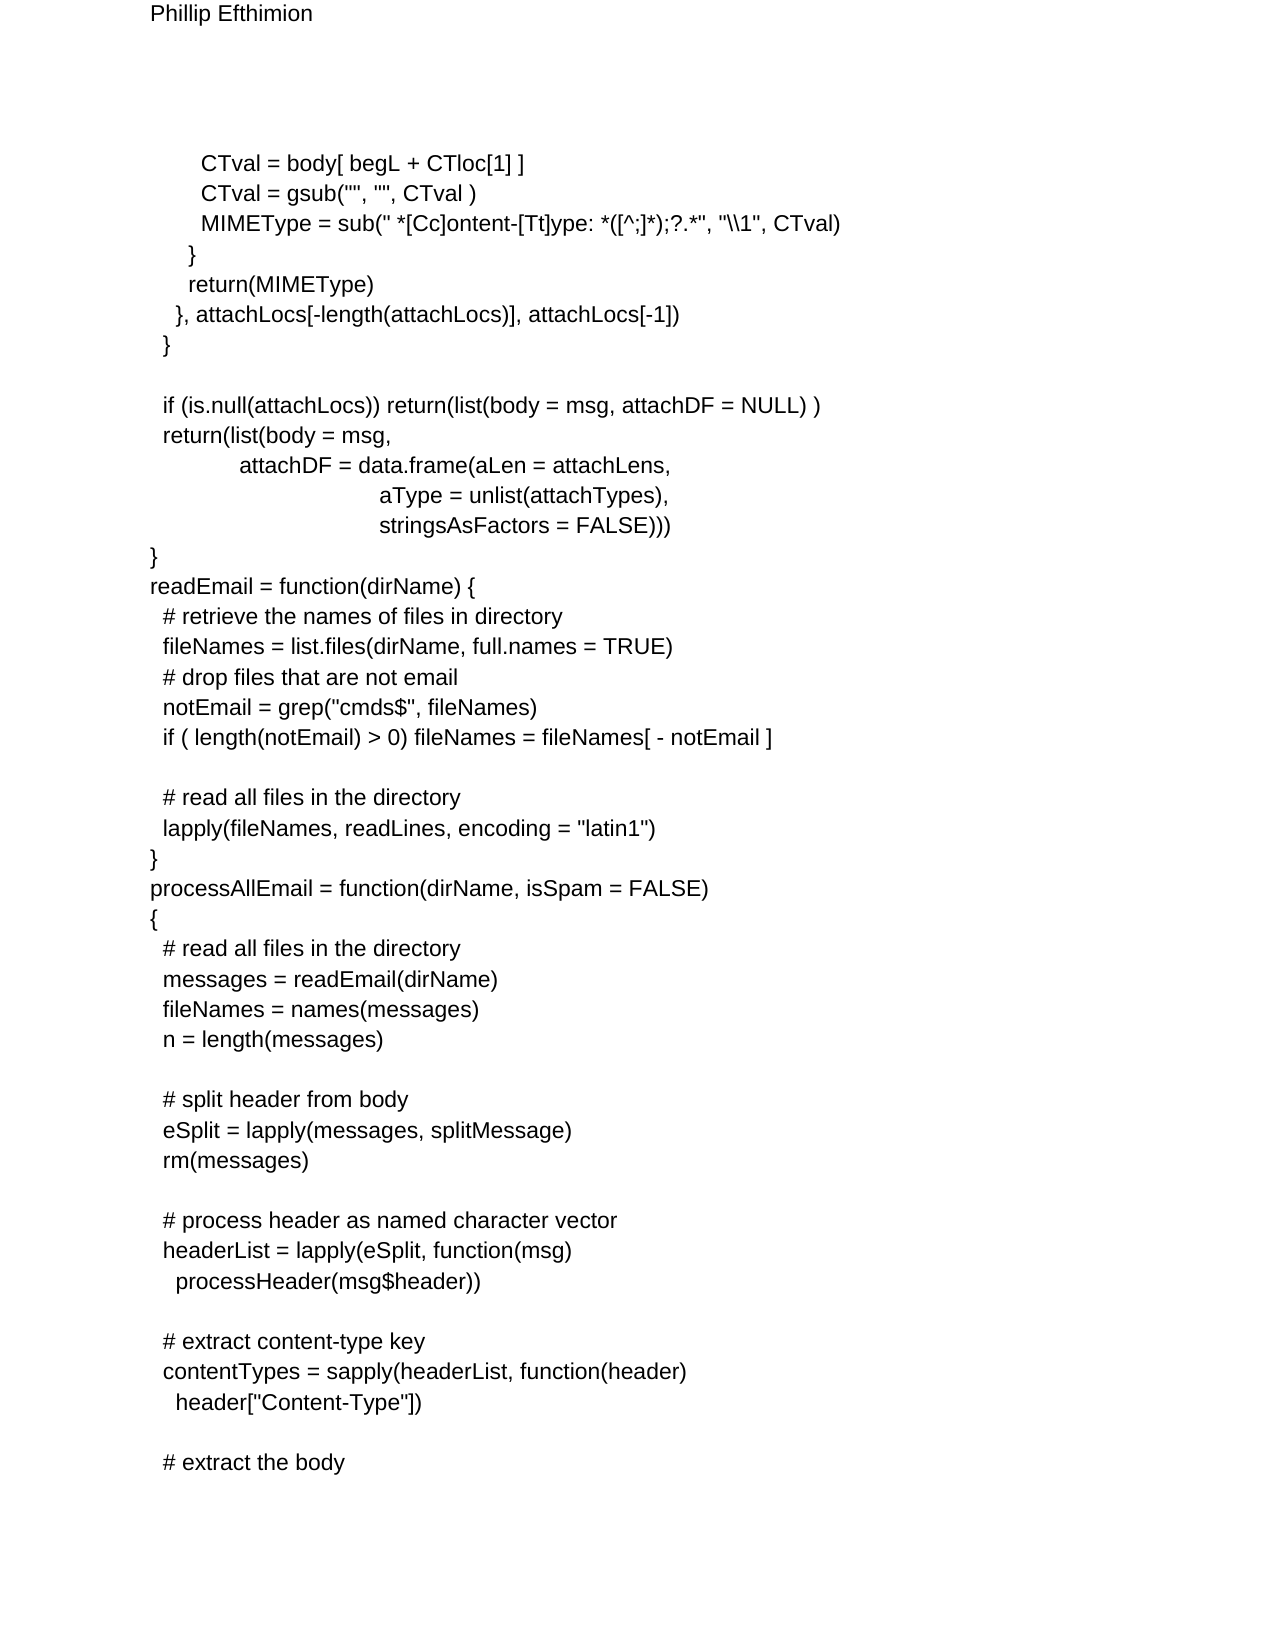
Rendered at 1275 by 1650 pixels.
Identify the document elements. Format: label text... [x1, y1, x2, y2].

text MIMEType = sub(" *[Cc]ontent-[Tt]ype: *([^;]*);?.*", "\\1", CTval) [150, 210, 1125, 237]
text contentTypes = sapply(headerList, function(header) [150, 1358, 1125, 1385]
text # drop files that are not email [150, 663, 1125, 690]
text # extract content-type key [150, 1328, 1125, 1354]
text stringsAsFactors = FALSE))) [150, 512, 1125, 539]
text } [150, 331, 1125, 358]
text CTval = body[ begL + CTloc[1] ] [150, 150, 1125, 176]
text processAllEmail = function(dirName, isSpam = FALSE) [150, 875, 1125, 901]
text readEmail = function(dirName) { [150, 573, 1125, 599]
text messages = readEmail(dirName) [150, 966, 1125, 992]
text lapply(fileNames, readLines, encoding = "latin1") [150, 814, 1125, 841]
text processHeader(msg$header)) [150, 1268, 1125, 1294]
text eSplit = lapply(messages, splitMessage) [150, 1117, 1125, 1143]
text } [150, 241, 1125, 267]
text return(MIMEType) [150, 271, 1125, 297]
text # retrieve the names of files in directory [150, 603, 1125, 629]
text } [150, 543, 1125, 569]
text { [150, 905, 1125, 932]
text } [150, 845, 1125, 871]
text fileNames = list.files(dirName, full.names = TRUE) [150, 633, 1125, 660]
text attachDF = data.frame(aLen = attachLens, [150, 452, 1125, 478]
text # extract the body [150, 1449, 1125, 1475]
text n = length(messages) [150, 1026, 1125, 1052]
text # read all files in the directory [150, 935, 1125, 962]
text return(list(body = msg, [150, 422, 1125, 448]
text CTval = gsub('"', "", CTval ) [150, 180, 1125, 207]
text notEmail = grep("cmds$", fileNames) [150, 694, 1125, 720]
text # split header from body [150, 1086, 1125, 1113]
text }, attachLocs[-length(attachLocs)], attachLocs[-1]) [150, 301, 1125, 327]
text # process header as named character vector [150, 1207, 1125, 1234]
text if (is.null(attachLocs)) return(list(body = msg, attachDF = NULL) ) [150, 392, 1125, 418]
text header["Content-Type"]) [150, 1388, 1125, 1415]
text rm(messages) [150, 1147, 1125, 1173]
text # read all files in the directory [150, 784, 1125, 811]
text fileNames = names(messages) [150, 996, 1125, 1022]
text if ( length(notEmail) > 0) fileNames = fileNames[ - notEmail ] [150, 724, 1125, 750]
text aType = unlist(attachTypes), [150, 482, 1125, 509]
text headerList = lapply(eSplit, function(msg) [150, 1237, 1125, 1264]
